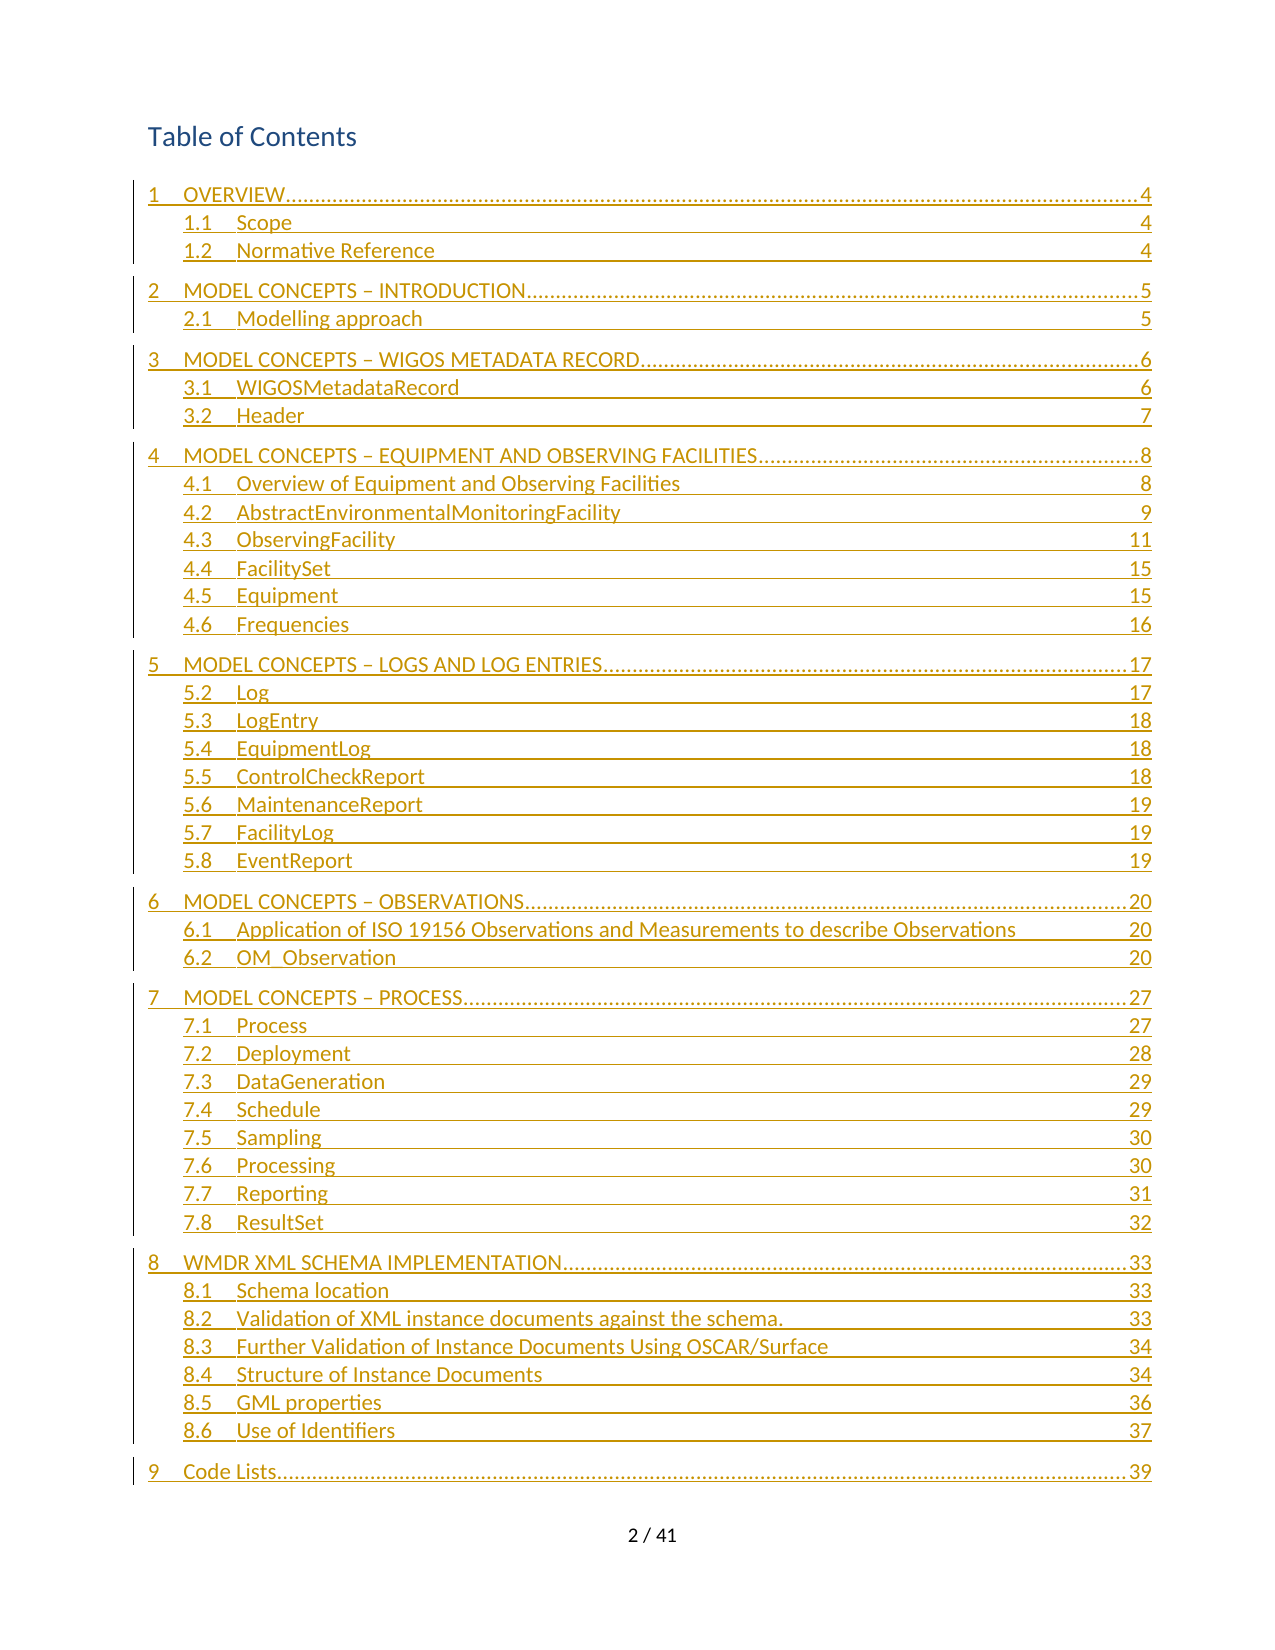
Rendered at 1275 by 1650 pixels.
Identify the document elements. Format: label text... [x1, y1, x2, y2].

text Table of Contents [148, 118, 1157, 154]
